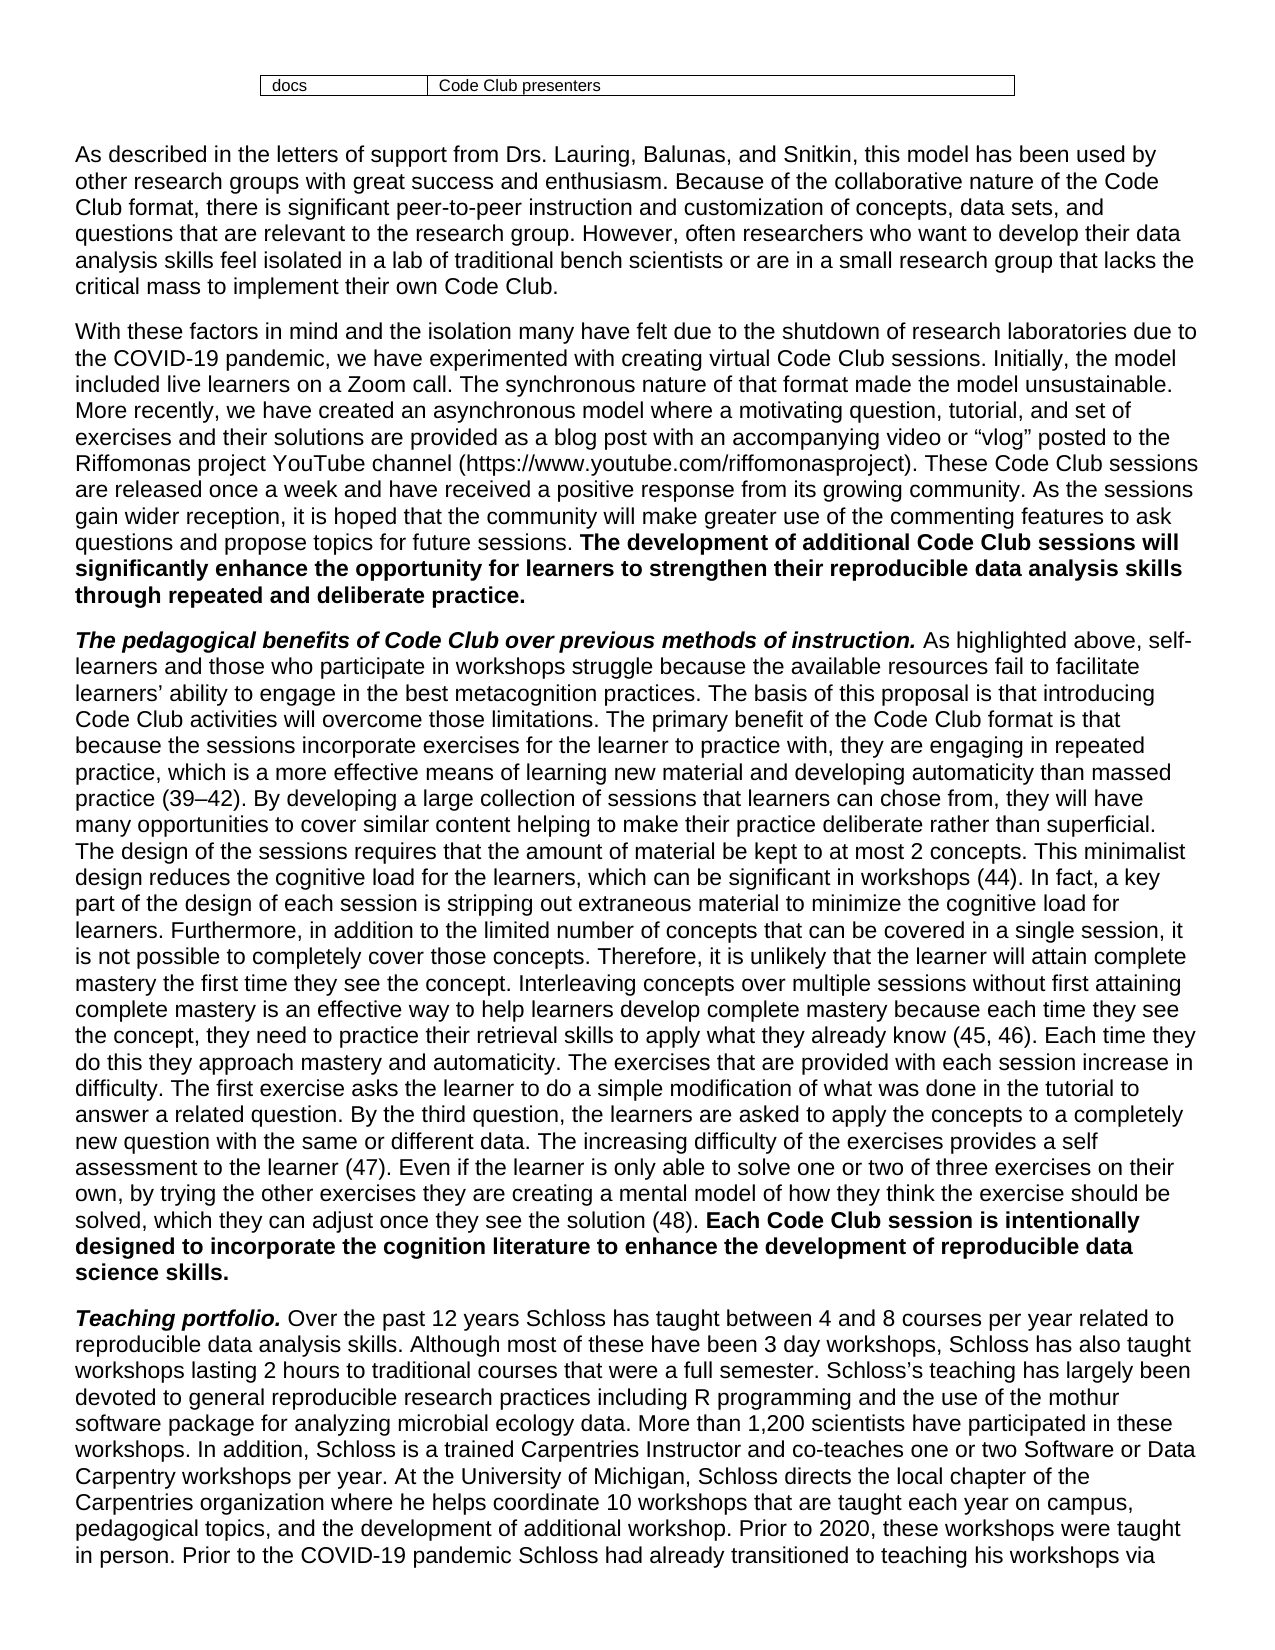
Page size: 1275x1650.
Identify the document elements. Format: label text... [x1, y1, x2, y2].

table_cell Scrape a Google docs workbook and clean the data to identify previous Code Club presenters [428, 76, 1014, 95]
table_cell R with Google docs [261, 76, 427, 95]
text With these factors in mind and the isolation many have felt due to the shutdown of research laboratories due to the COVID-19 pandemic, we have experimented with creating virtual Code Club sessions. Initially, the model included live learners on a Zoom call. The synchronous nature of that format made the model unsustainable. More recently, we have created an asynchronous model where a motivating question, tutorial, and set of exercises and their solutions are provided as a blog post with an accompanying video or “vlog” posted to the Riffomonas project YouTube channel (https://www.youtube.com/riffomonasproject). These Code Club sessions are released once a week and have received a positive response from its growing community. As the sessions gain wider reception, it is hoped that the community will make greater use of the commenting features to ask questions and propose topics for future sessions. The development of additional Code Club sessions will significantly enhance the opportunity for learners to strengthen their reproducible data analysis skills through repeated and deliberate practice. [75, 318, 1200, 608]
text The pedagogical benefits of Code Club over previous methods of instruction. As highlighted above, self-learners and those who participate in workshops struggle because the available resources fail to facilitate learners’ ability to engage in the best metacognition practices. The basis of this proposal is that introducing Code Club activities will overcome those limitations. The primary benefit of the Code Club format is that because the sessions incorporate exercises for the learner to practice with, they are engaging in repeated practice, which is a more effective means of learning new material and developing automaticity than massed practice (39–42). By developing a large collection of sessions that learners can chose from, they will have many opportunities to cover similar content helping to make their practice deliberate rather than superficial. The design of the sessions requires that the amount of material be kept to at most 2 concepts. This minimalist design reduces the cognitive load for the learners, which can be significant in workshops (44). In fact, a key part of the design of each session is stripping out extraneous material to minimize the cognitive load for learners. Furthermore, in addition to the limited number of concepts that can be covered in a single session, it is not possible to completely cover those concepts. Therefore, it is unlikely that the learner will attain complete mastery the first time they see the concept. Interleaving concepts over multiple sessions without first attaining complete mastery is an effective way to help learners develop complete mastery because each time they see the concept, they need to practice their retrieval skills to apply what they already know (45, 46). Each time they do this they approach mastery and automaticity. The exercises that are provided with each session increase in difficulty. The first exercise asks the learner to do a simple modification of what was done in the tutorial to answer a related question. By the third question, the learners are asked to apply the concepts to a completely new question with the same or different data. The increasing difficulty of the exercises provides a self assessment to the learner (47). Even if the learner is only able to solve one or two of three exercises on their own, by trying the other exercises they are creating a mental model of how they think the exercise should be solved, which they can adjust once they see the solution (48). Each Code Club session is intentionally designed to incorporate the cognition literature to enhance the development of reproducible data science skills. [75, 627, 1200, 1286]
